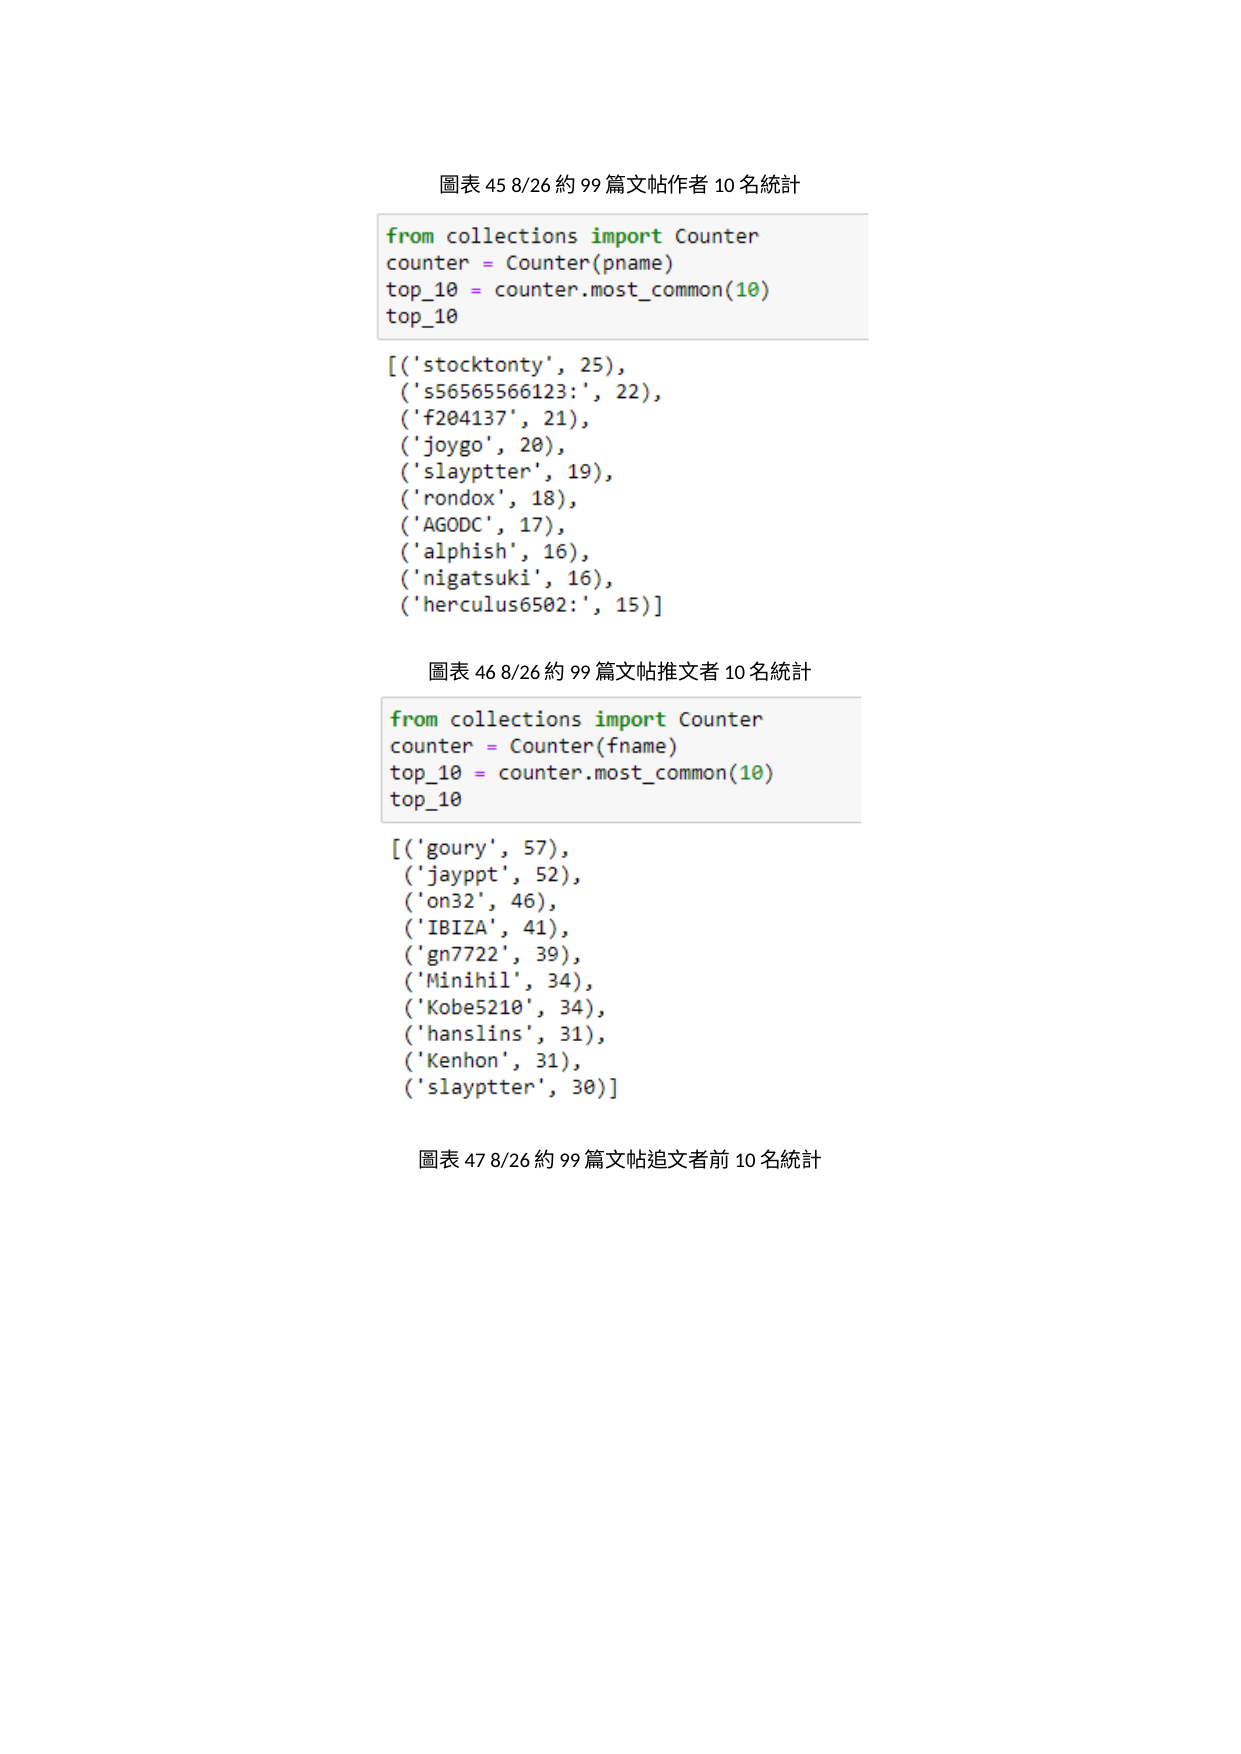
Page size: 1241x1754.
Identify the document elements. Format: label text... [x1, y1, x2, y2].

picture [371, 202, 869, 626]
text 圖表 45 8/26約99篇文帖作者10名統計 [187, 164, 1053, 202]
text 圖表 46 8/26約99篇文帖推文者10名統計 [187, 652, 1053, 689]
picture [378, 689, 862, 1113]
text 圖表 47 8/26約99篇文帖追文者前10名統計 [187, 1139, 1053, 1177]
